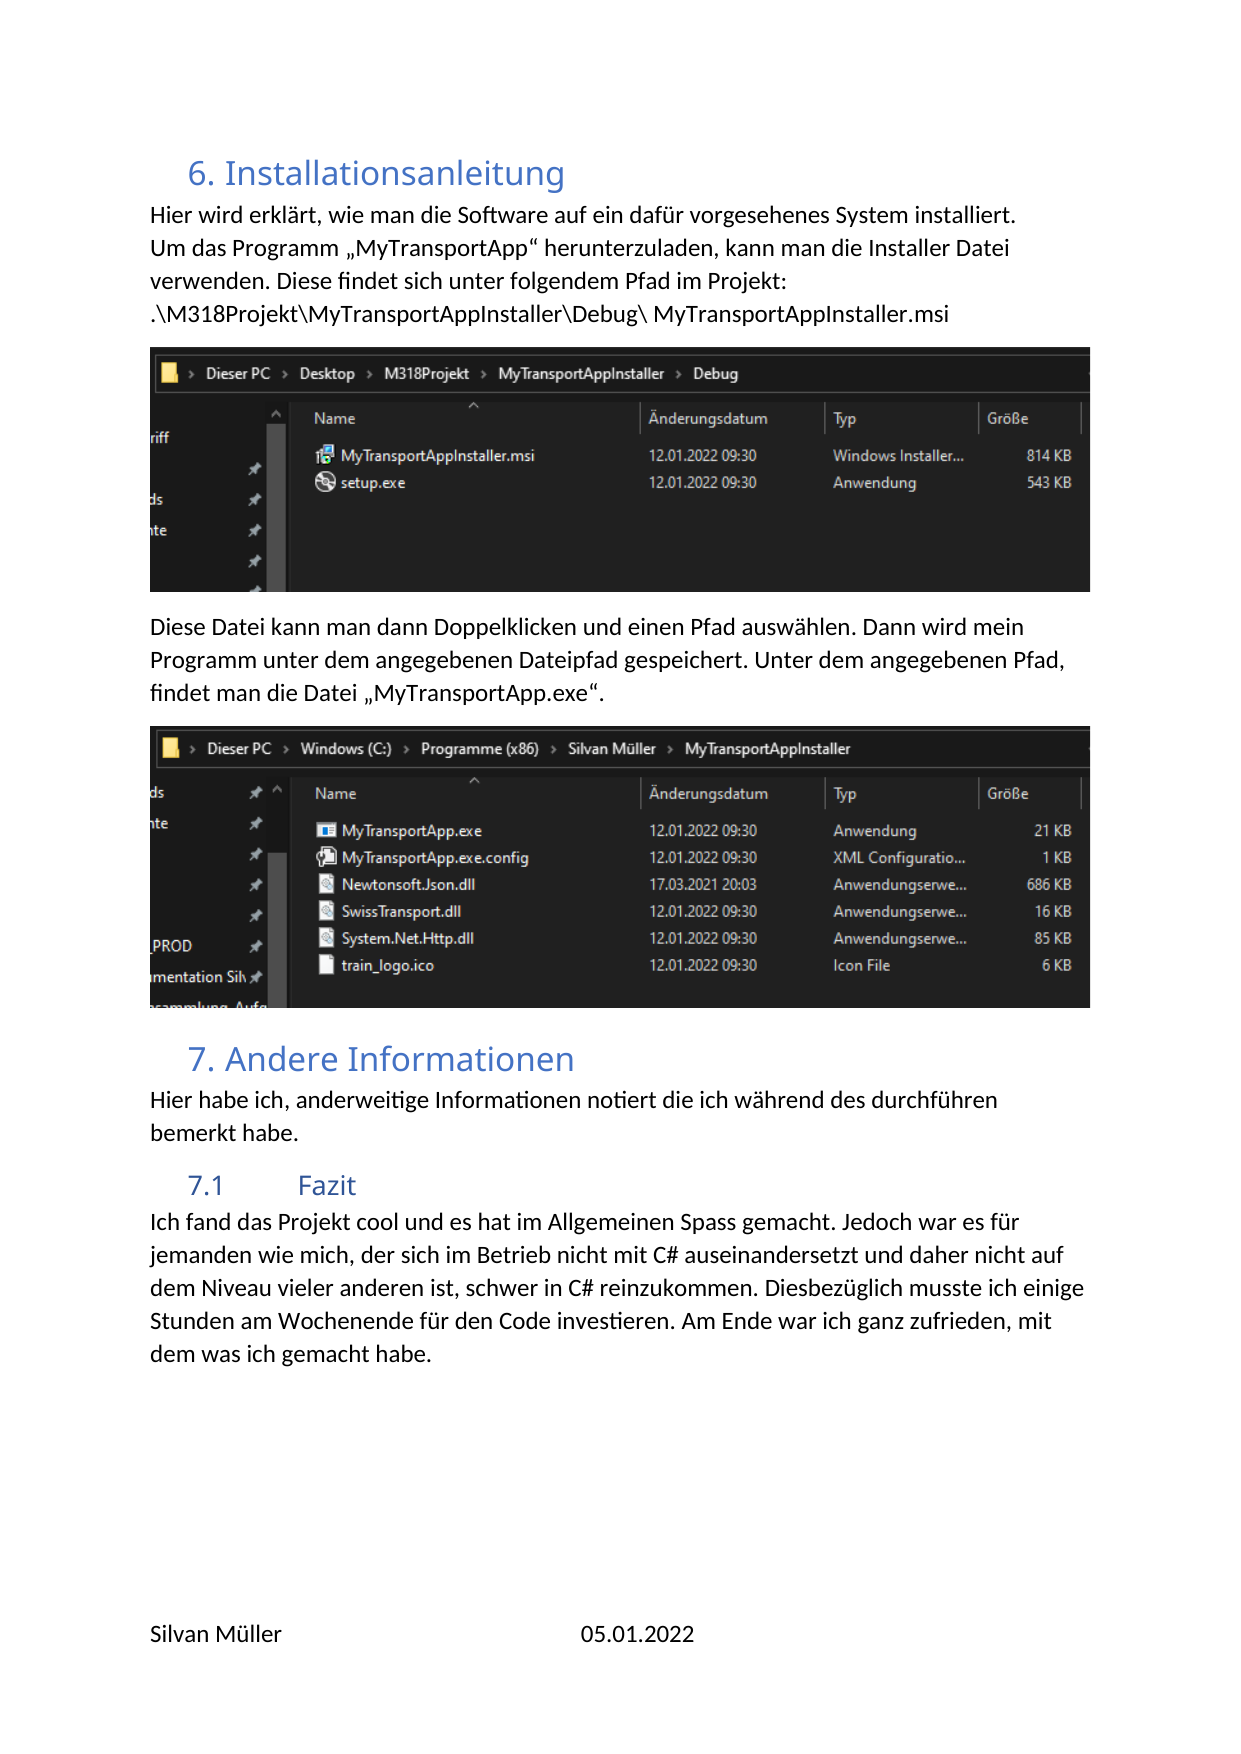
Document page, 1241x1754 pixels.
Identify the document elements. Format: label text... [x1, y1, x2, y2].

picture [150, 347, 1091, 592]
text Hier wird erklärt, wie man die Software auf ein dafür vorgesehenes System installiert. Um das Programm „MyTransportApp“ herunterzuladen, kann man die Installer Datei verwenden. Diese findet sich unter folgendem Pfad im Projekt: .\M318Projekt\MyTransportAppInstaller\Debug\ MyTransportAppInstaller.msi [150, 199, 1090, 328]
picture [150, 726, 1091, 1008]
subtitle Andere Informationen [187, 1035, 1090, 1081]
subtitle Fazit [187, 1167, 1090, 1204]
text Ich fand das Projekt cool und es hat im Allgemeinen Spass gemacht. Jedoch war es für jemanden wie mich, der sich im Betrieb nicht mit C# auseinandersetzt und daher nicht auf dem Niveau vieler anderen ist, schwer in C# reinzukommen. Diesbezüglich musste ich einige Stunden am Wochenende für den Code investieren. Am Ende war ich ganz zufrieden, mit dem was ich gemacht habe. [150, 1207, 1090, 1369]
text Diese Datei kann man dann Doppelklicken und einen Pfad auswählen. Dann wird mein Programm unter dem angegebenen Dateipfad gespeichert. Unter dem angegebenen Pfad, findet man die Datei „MyTransportApp.exe“. [150, 611, 1090, 707]
subtitle Installationsanleitung [187, 150, 1090, 195]
text Hier habe ich, anderweitige Informationen notiert die ich während des durchführen bemerkt habe. [150, 1084, 1090, 1148]
